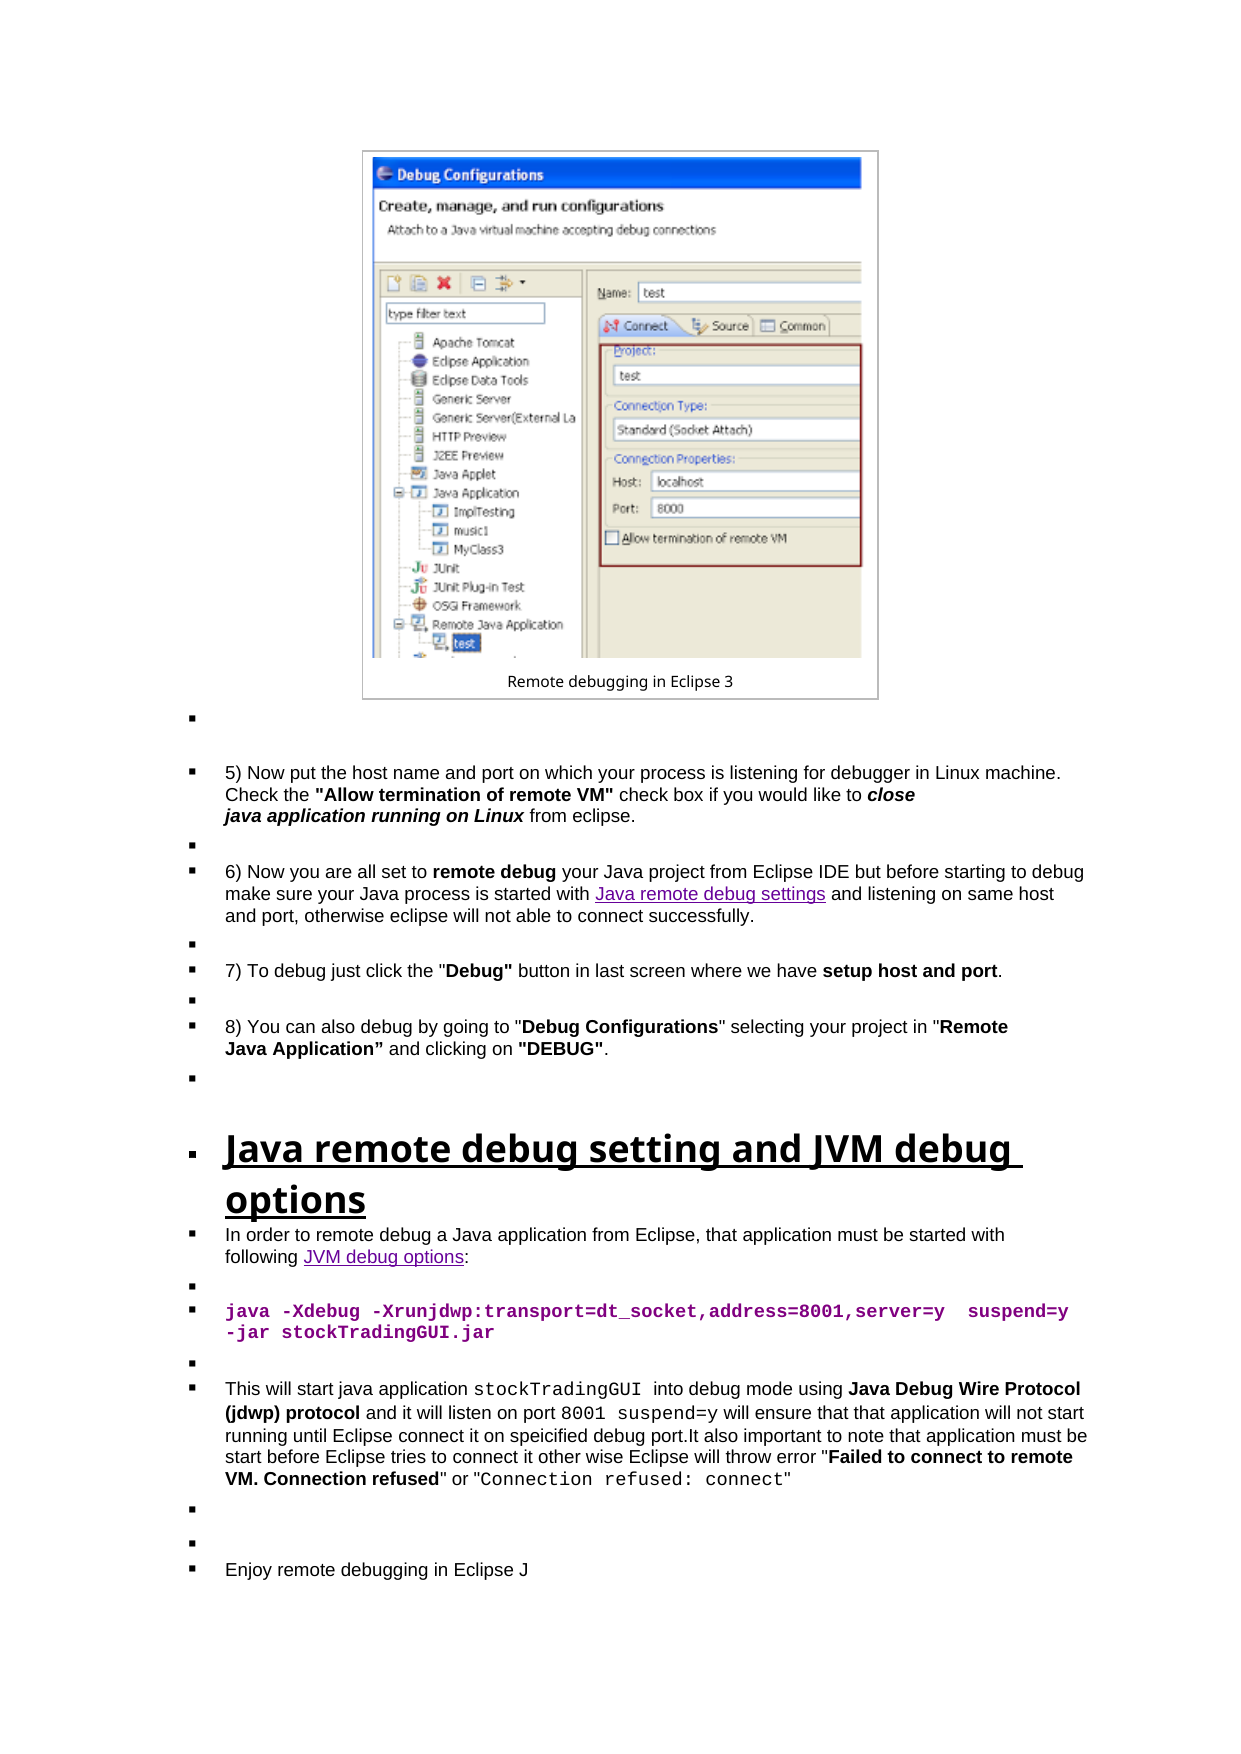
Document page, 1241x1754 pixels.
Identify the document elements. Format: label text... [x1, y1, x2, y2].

list This will start java application stockTradingGUI into debug mode using Java Debug Wire Protocol (jdwp) protocol and it will listen on port 8001 suspend=y will ensure that that application will not start running until Eclipse connect it on speicified debug port.It also important to note that application must be start before Eclipse tries to connect it other wise Eclipse will throw error "Failed to connect to remote VM. Connection refused" or "Connection refused: connect" [187, 1378, 1090, 1491]
list Enjoy remote debugging in Eclipse J [187, 1559, 1090, 1581]
list In order to remote debug a Java application from Eclipse, that application must be started with following JVM debug options: [187, 1224, 1090, 1268]
table_cell Remote debugging in Eclipse 3 [363, 664, 877, 698]
list java -Xdebug -Xrunjdwp:transport=dt_socket,address=8001,server=y suspend=y -jar stockTradingGUI.jar [187, 1302, 1090, 1344]
list Java remote debug setting and JVM debug options [187, 1122, 1090, 1224]
list 8) You can also debug by going to "Debug Configurations" selecting your project in "Remote Java Application” and clicking on "DEBUG". [187, 1016, 1090, 1060]
picture [372, 157, 868, 658]
list 6) Now you are all set to remote debug your Java project from Eclipse IDE but before starting to debug make sure your Java process is started with Java remote debug settings and listening on same host and port, otherwise eclipse will not able to connect successfully. [187, 861, 1090, 926]
list 5) Now put the host name and port on which your process is listening for debugger in Linux machine. Check the "Allow termination of remote VM" check box if you would like to close java application running on Linux from eclipse. [187, 761, 1090, 827]
table_header [363, 152, 877, 664]
list 7) To debug just click the "Debug" button in last screen where we have setup host and port. [187, 960, 1090, 982]
